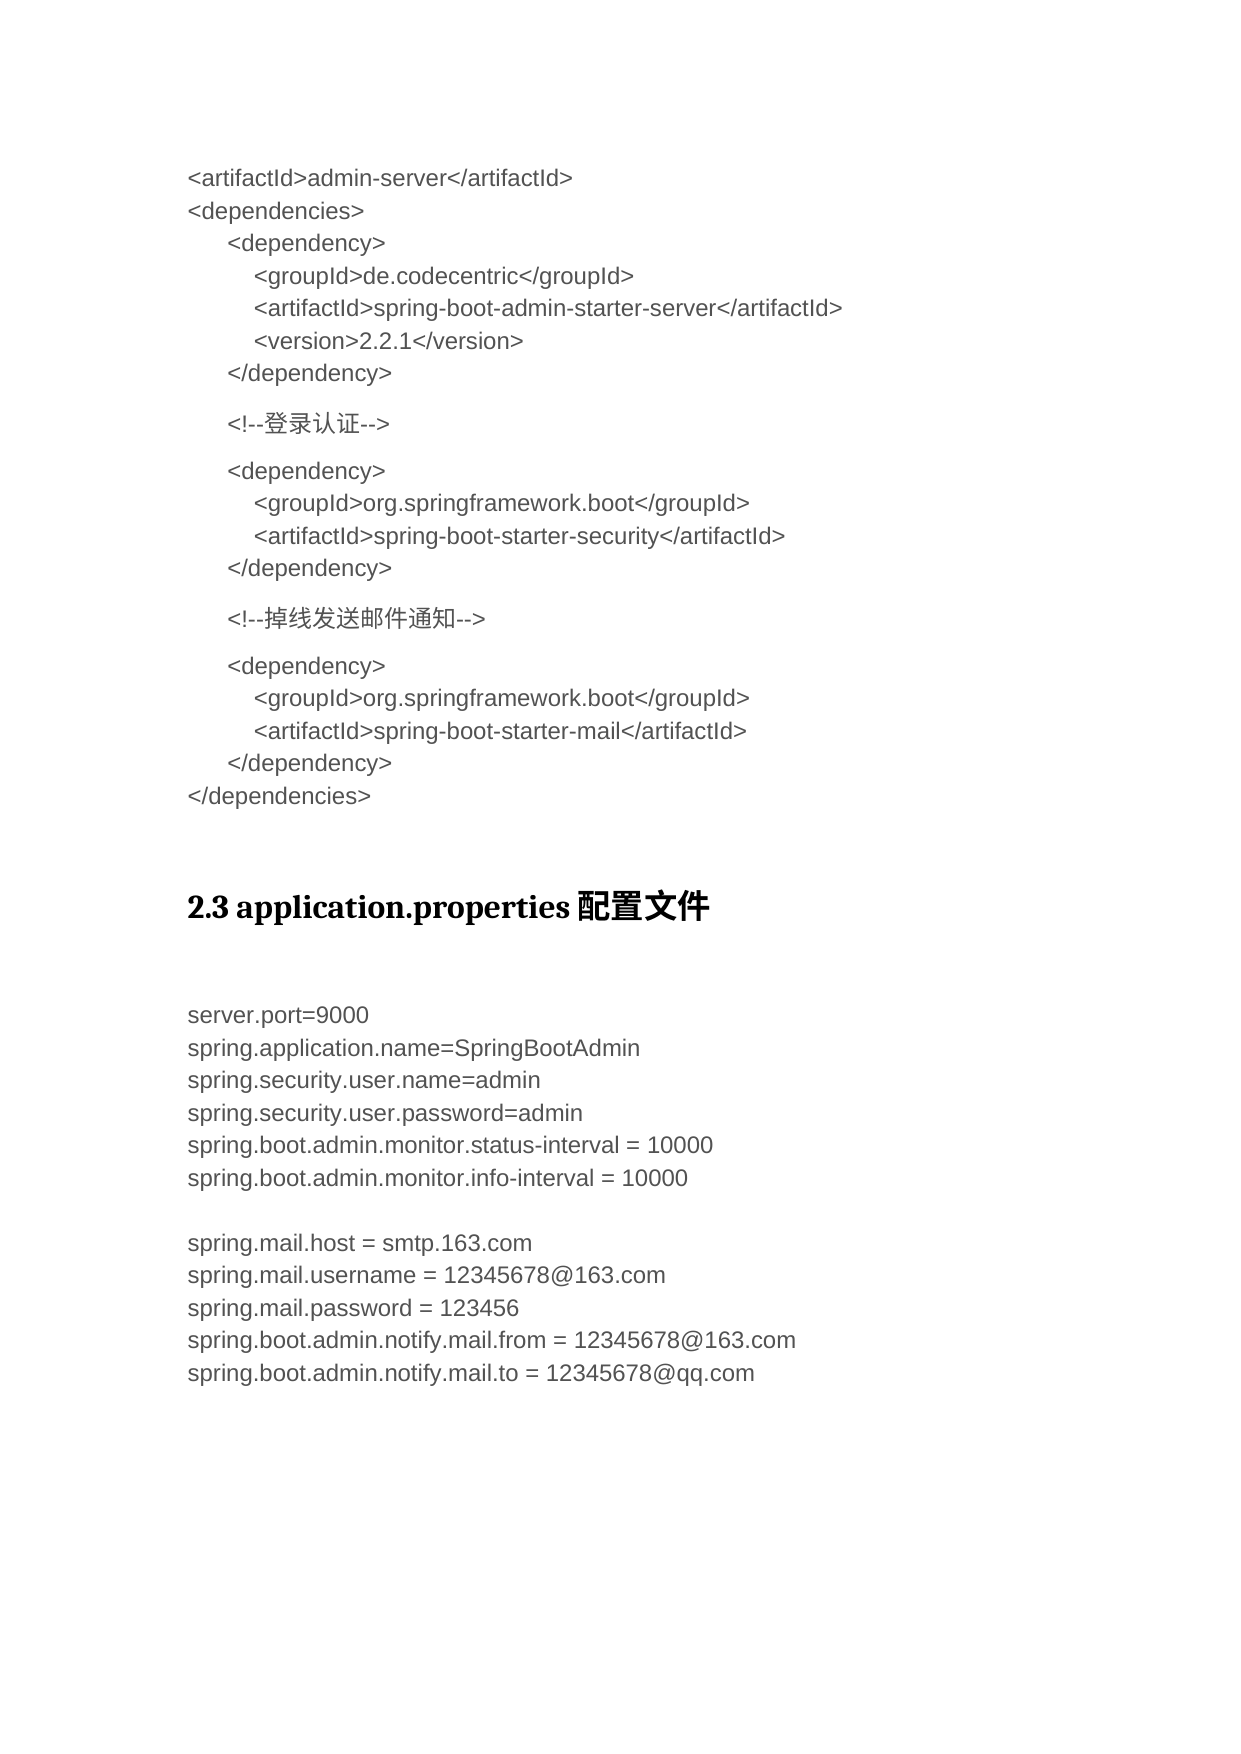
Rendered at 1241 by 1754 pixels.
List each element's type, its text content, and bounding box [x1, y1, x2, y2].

text spring.application.name=SpringBootAdmin [187, 1031, 1053, 1064]
text <artifactId>spring-boot-admin-starter-server</artifactId> [187, 292, 1053, 324]
text spring.boot.admin.monitor.status-interval = 10000 [187, 1129, 1053, 1161]
text <dependencies> [187, 194, 1053, 227]
text spring.security.user.name=admin [187, 1064, 1053, 1096]
subtitle 2.3 application.properties配置文件 [187, 872, 1053, 937]
text <!--掉线发送邮件通知--> [187, 584, 1053, 649]
text spring.mail.username = 12345678@163.com [187, 1259, 1053, 1291]
text </dependencies> [187, 779, 1053, 812]
text <artifactId>spring-boot-starter-security</artifactId> [187, 519, 1053, 552]
text <artifactId>admin-server</artifactId> [187, 162, 1053, 194]
text spring.mail.password = 123456 [187, 1291, 1053, 1324]
text <groupId>org.springframework.boot</groupId> [187, 682, 1053, 714]
text spring.boot.admin.notify.mail.from = 12345678@163.com [187, 1324, 1053, 1356]
text <!--登录认证--> [187, 389, 1053, 454]
text </dependency> [187, 747, 1053, 779]
text spring.boot.admin.notify.mail.to = 12345678@qq.com [187, 1356, 1053, 1389]
text <dependency> [187, 454, 1053, 487]
text spring.boot.admin.monitor.info-interval = 10000 [187, 1161, 1053, 1194]
text server.port=9000 [187, 999, 1053, 1031]
text </dependency> [187, 552, 1053, 584]
text <artifactId>spring-boot-starter-mail</artifactId> [187, 714, 1053, 747]
text <groupId>org.springframework.boot</groupId> [187, 487, 1053, 519]
text </dependency> [187, 357, 1053, 389]
text spring.security.user.password=admin [187, 1096, 1053, 1129]
text <dependency> [187, 649, 1053, 682]
text <groupId>de.codecentric</groupId> [187, 259, 1053, 292]
text <dependency> [187, 227, 1053, 259]
text <version>2.2.1</version> [187, 324, 1053, 357]
text spring.mail.host = smtp.163.com [187, 1226, 1053, 1259]
